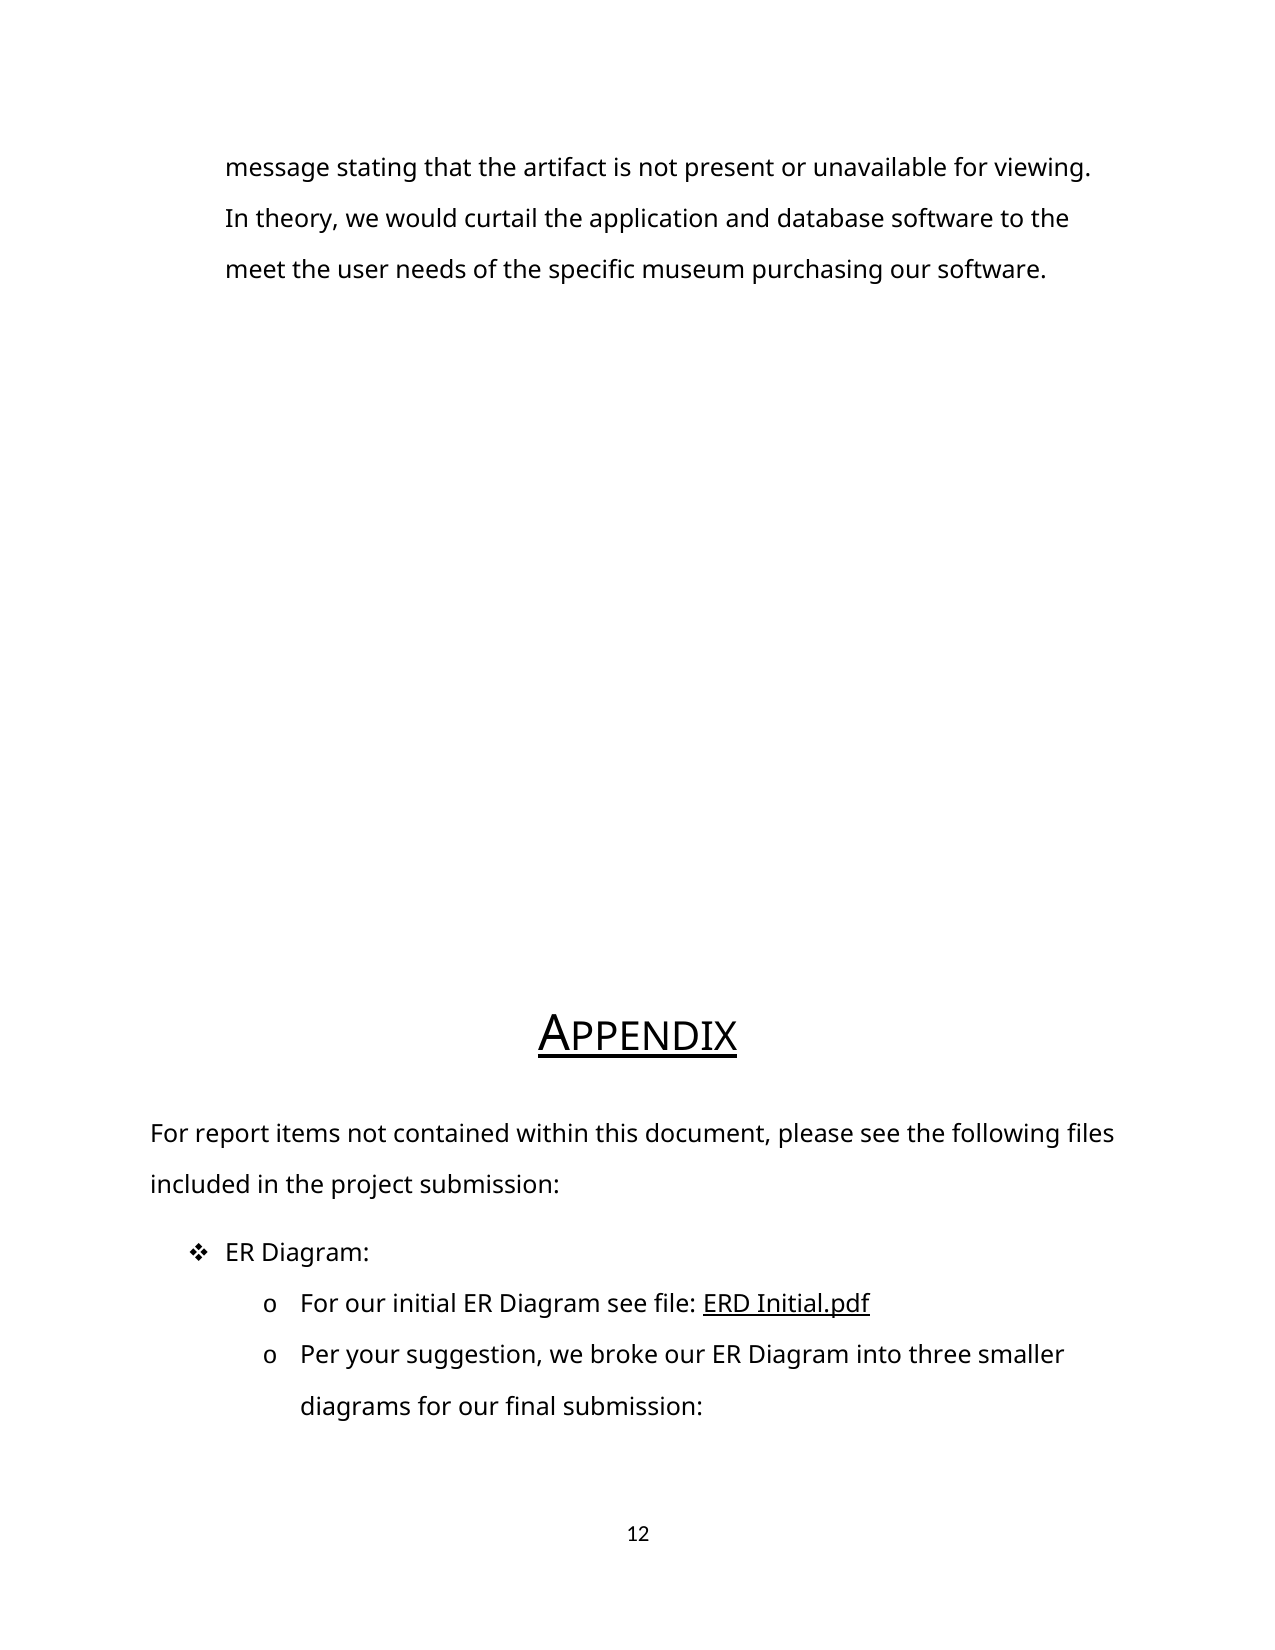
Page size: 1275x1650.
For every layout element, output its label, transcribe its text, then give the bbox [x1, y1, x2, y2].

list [187, 150, 1125, 286]
list For our initial ER Diagram see file: ERD Initial.pdf [262, 1286, 1125, 1320]
text Appendix [150, 997, 1125, 1065]
list Per your suggestion, we broke our ER Diagram into three smaller diagrams for our final submission: [262, 1337, 1125, 1422]
text For report items not contained within this document, please see the following files included in the project submission: [150, 1116, 1125, 1201]
list ER Diagram: [187, 1234, 1125, 1268]
